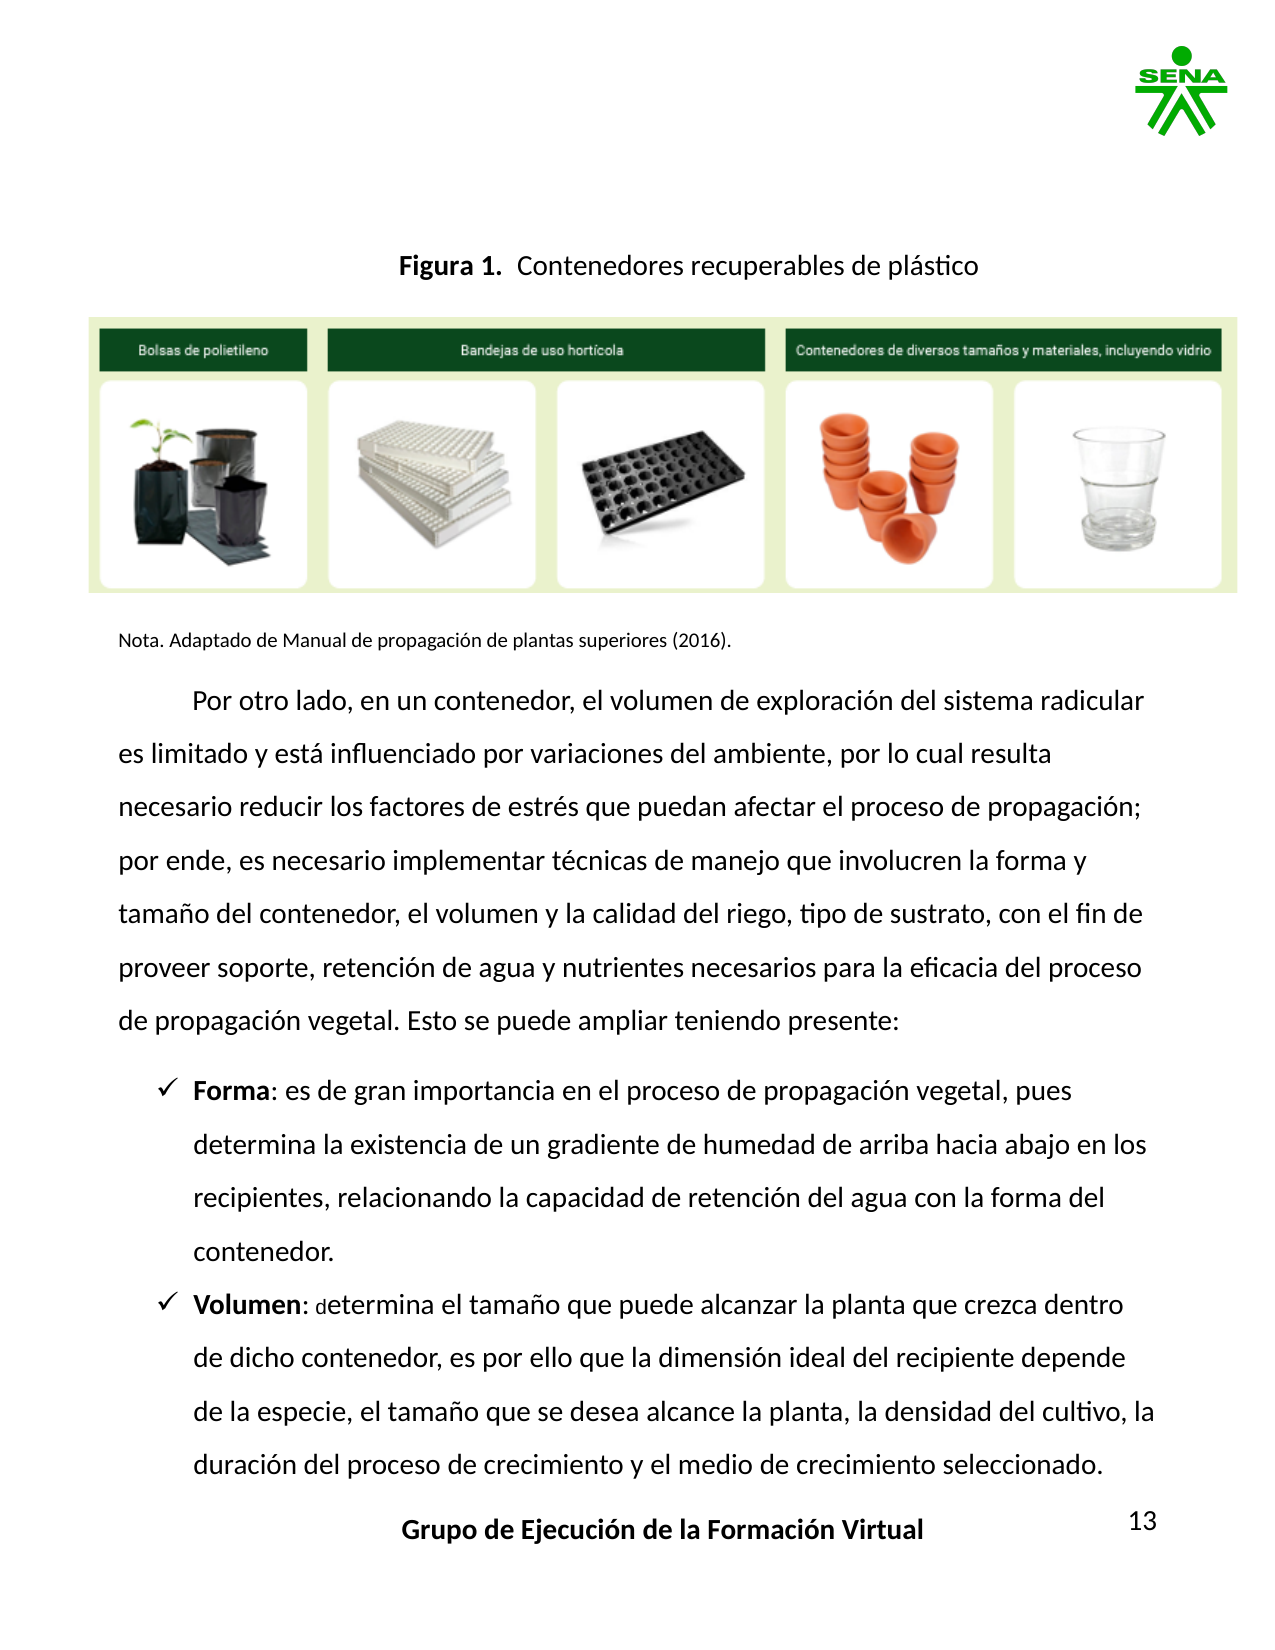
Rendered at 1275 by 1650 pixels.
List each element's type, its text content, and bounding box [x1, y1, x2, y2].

text Nota. Adaptado de Manual de propagación de plantas superiores (2016). [118, 627, 1157, 652]
list Volumen: determina el tamaño que puede alcanzar la planta que crezca dentro de dicho contenedor, es por ello que la dimensión ideal del recipiente depende de la especie, el tamaño que se desea alcance la planta, la densidad del cultivo, la duración del proceso de crecimiento y el medio de crecimiento seleccionado. [156, 1286, 1157, 1482]
text Contenedores recuperables de plástico [221, 247, 1157, 283]
text Por otro lado, en un contenedor, el volumen de exploración del sistema radicular es limitado y está influenciado por variaciones del ambiente, por lo cual resulta necesario reducir los factores de estrés que puedan afectar el proceso de propagación; por ende, es necesario implementar técnicas de manejo que involucren la forma y tamaño del contenedor, el volumen y la calidad del riego, tipo de sustrato, con el fin de proveer soporte, retención de agua y nutrientes necesarios para la eficacia del proceso de propagación vegetal. Esto se puede ampliar teniendo presente: [118, 682, 1157, 1038]
picture [88, 317, 1238, 593]
picture [1135, 46, 1228, 136]
